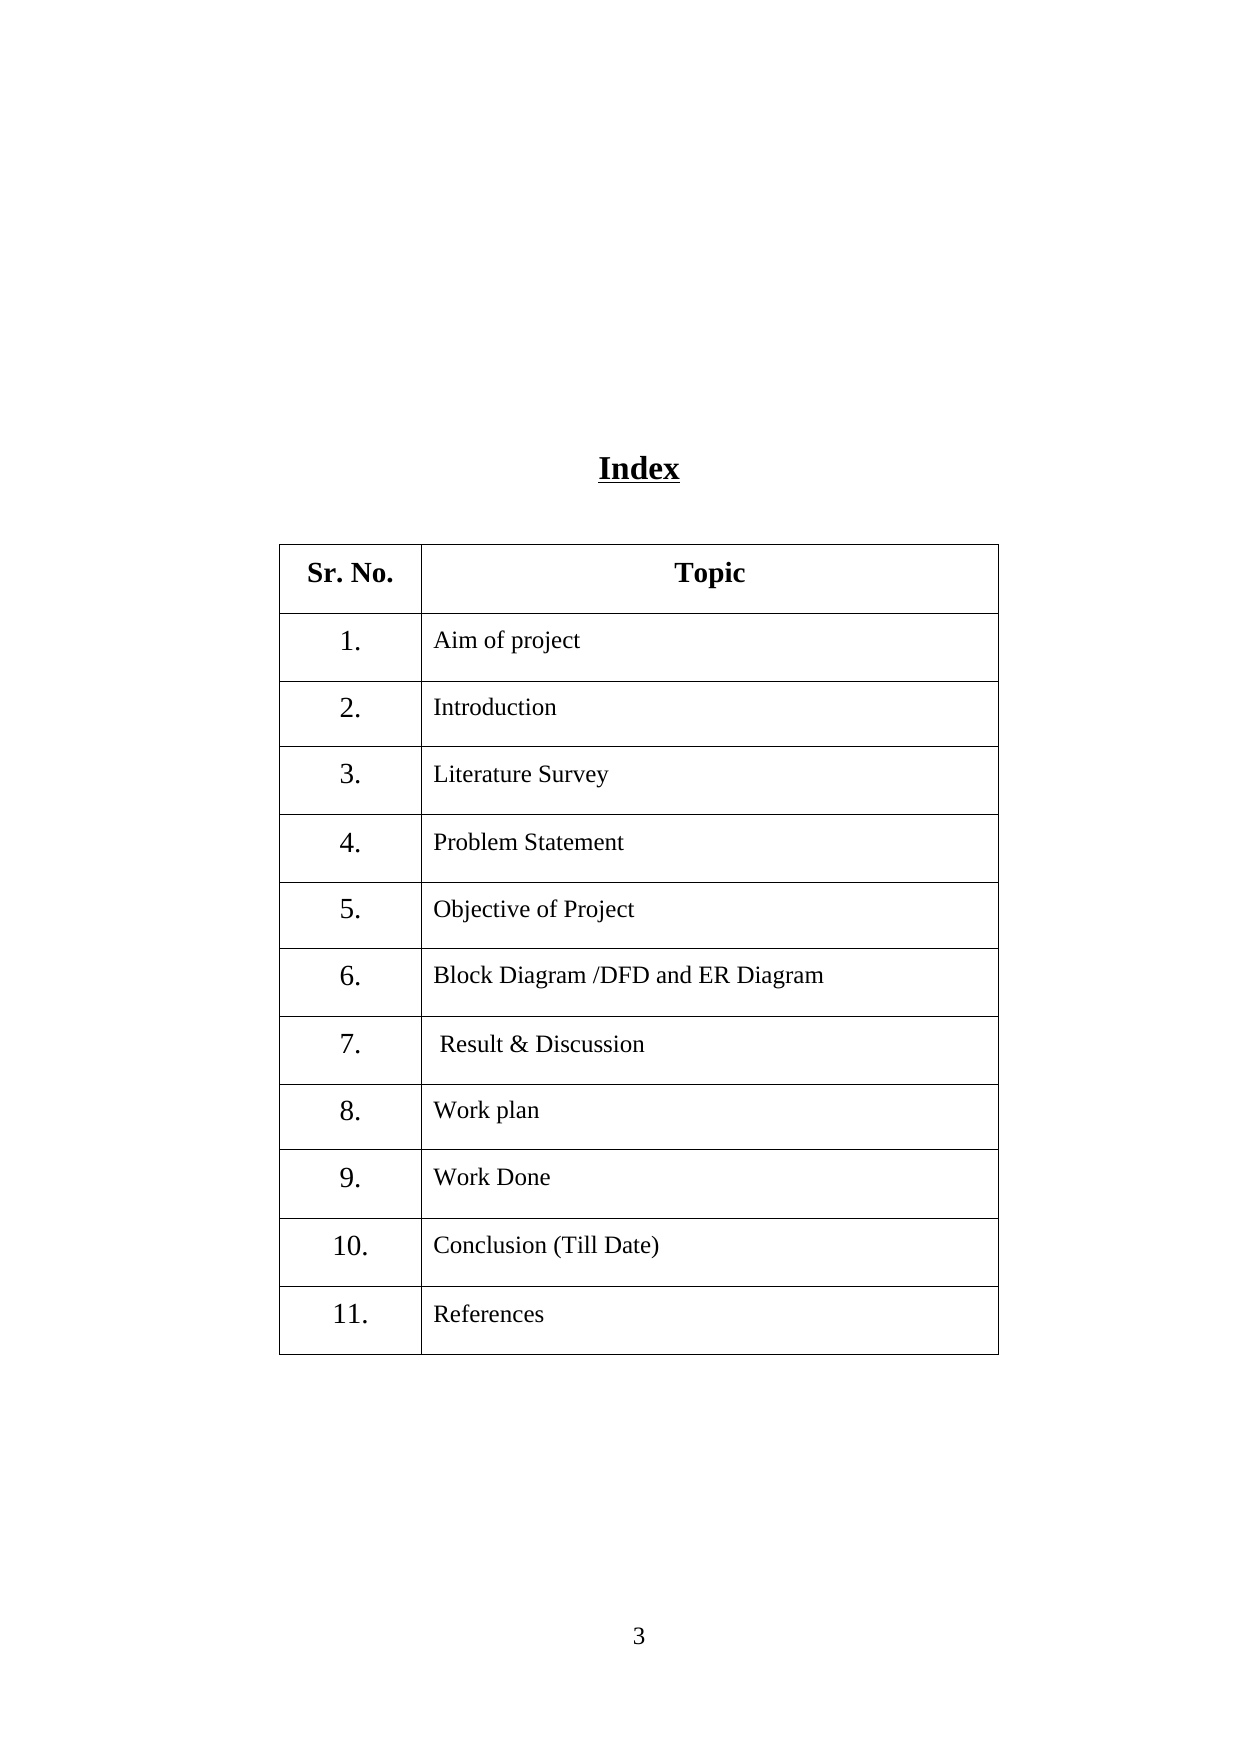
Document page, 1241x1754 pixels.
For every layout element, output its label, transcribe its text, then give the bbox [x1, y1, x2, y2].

table_cell Aim of project [422, 614, 998, 681]
table_cell 2. [280, 682, 421, 746]
table_cell Result & Discussion [422, 1017, 998, 1084]
table_cell 4. [280, 815, 421, 882]
text Index [187, 448, 1090, 487]
table_cell Introduction [422, 682, 998, 746]
table_cell Conclusion (Till Date) [422, 1219, 998, 1286]
table_cell 6. [280, 949, 421, 1016]
table_cell Literature Survey [422, 747, 998, 814]
table_cell Block Diagram /DFD and ER Diagram [422, 949, 998, 1016]
table_cell Work Done [422, 1150, 998, 1217]
table_cell 8. [280, 1085, 421, 1149]
table_cell 7. [280, 1017, 421, 1084]
table_cell 9. [280, 1150, 421, 1217]
table_cell 5. [280, 883, 421, 947]
table_cell References [422, 1287, 998, 1354]
table_header Sr. No. [280, 545, 421, 612]
table_cell Problem Statement [422, 815, 998, 882]
table_cell 10. [280, 1219, 421, 1286]
table_cell 3. [280, 747, 421, 814]
table_cell Objective of Project [422, 883, 998, 947]
table_header Topic [422, 545, 998, 612]
table_cell Work plan [422, 1085, 998, 1149]
table_cell 1. [280, 614, 421, 681]
table_cell 11. [280, 1287, 421, 1354]
